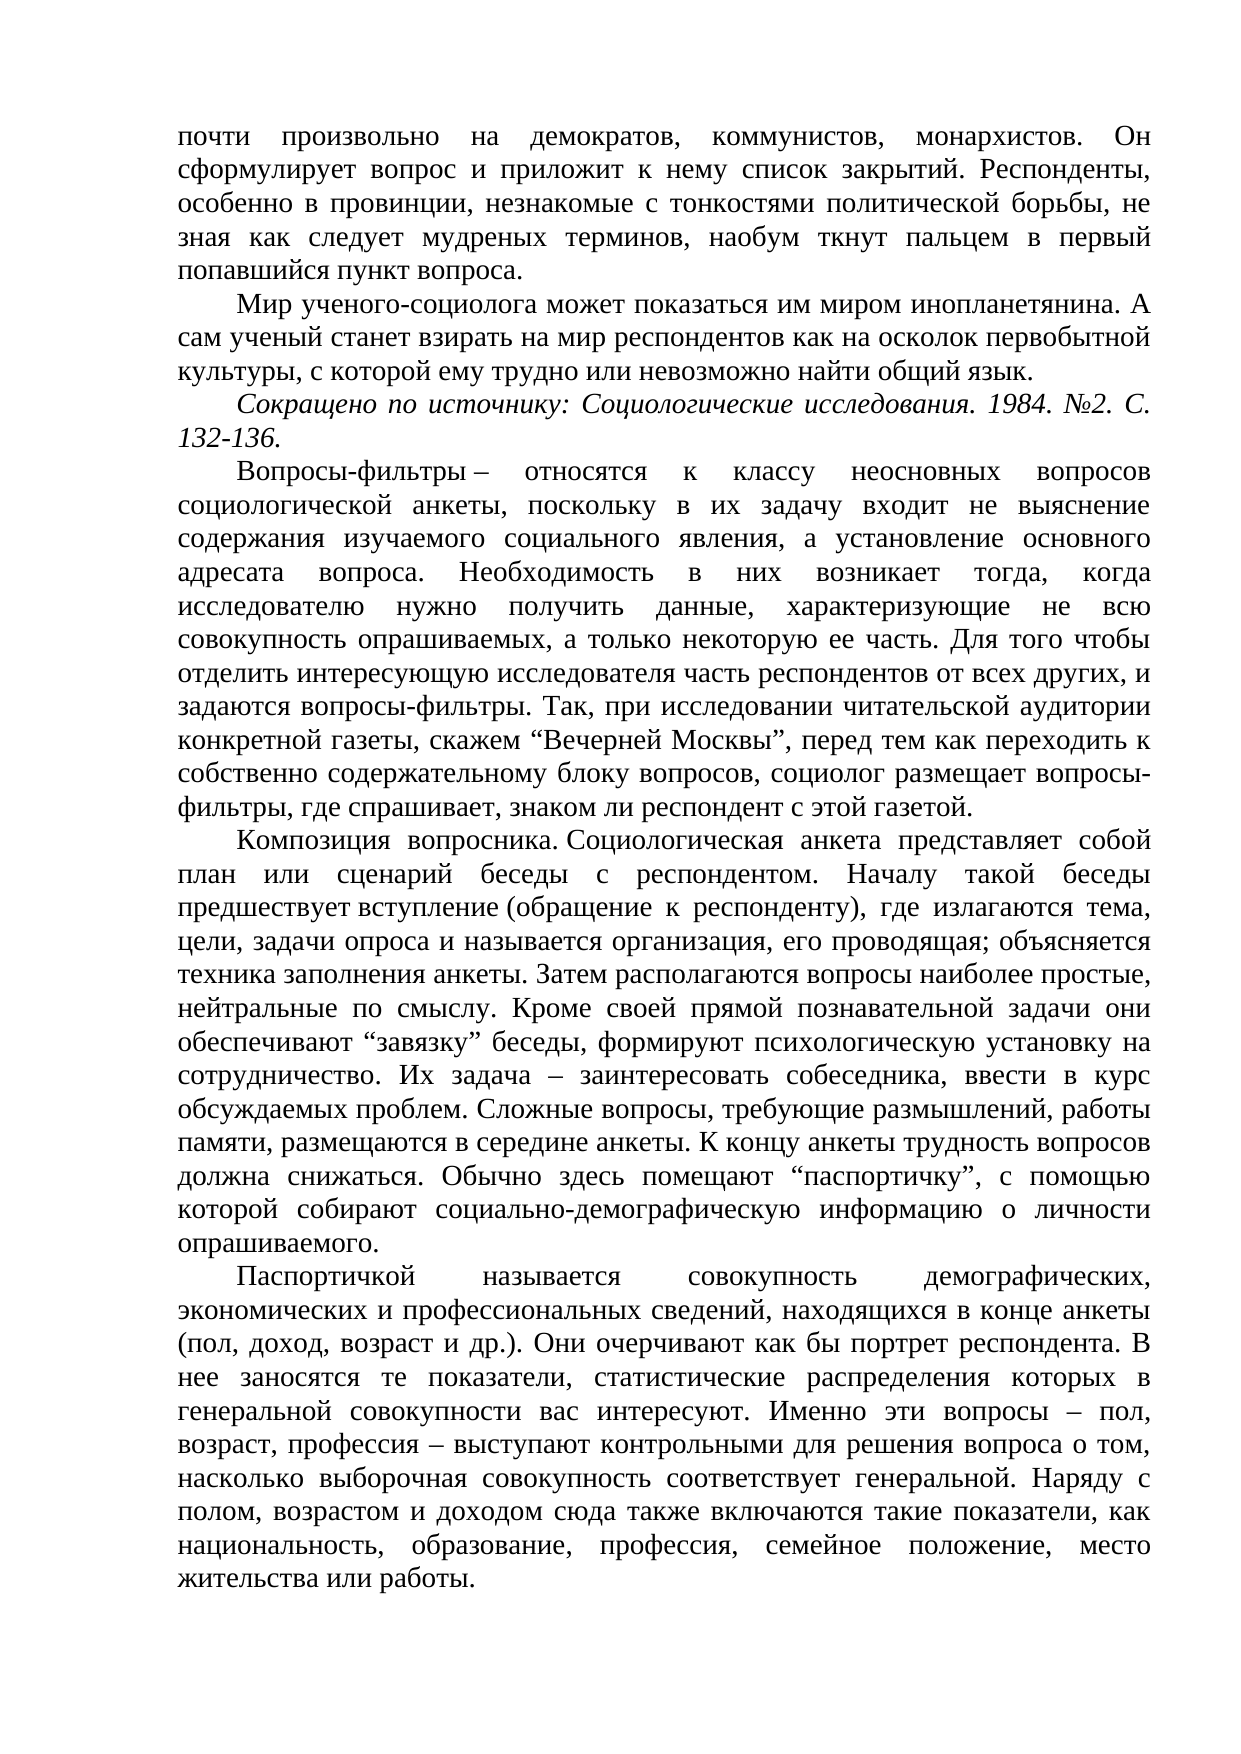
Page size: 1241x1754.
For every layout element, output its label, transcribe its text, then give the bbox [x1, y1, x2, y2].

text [177, 118, 1152, 286]
text Мир ученого-социолога может показаться им миром инопланетянина. А сам ученый станет взирать на мир респондентов как на осколок первобытной культуры, с которой ему трудно или невозможно найти общий язык. [177, 286, 1152, 386]
text Вопросы-фильтры – относятся к классу неосновных вопросов социологической анкеты, поскольку в их задачу входит не выяснение содержания изучаемого социального явления, а установление основного адресата вопроса. Необходимость в них возникает тогда, когда исследователю нужно получить данные, характеризующие не всю совокупность опрашиваемых, а только некоторую ее часть. Для того чтобы отделить интересующую исследователя часть респондентов от всех других, и задаются вопросы-фильтры. Так, при исследовании читательской аудитории конкретной газеты, скажем “Вечерней Москвы”, перед тем как переходить к собственно содержательному блоку вопросов, социолог размещает вопросы-фильтры, где спрашивает, знаком ли респондент с этой газетой. [177, 453, 1152, 822]
text Сокращено по источнику: Социологические исследования. 1984. №2. С. 132-136. [177, 386, 1152, 453]
text Паспортичкой называется совокупность демографических, экономических и профессиональных сведений, находящихся в конце анкеты (пол, доход, возраст и др.). Они очерчивают как бы портрет респондента. В нее заносятся те показатели, статистические распределения которых в генеральной совокупности вас интересуют. Именно эти вопросы – пол, возраст, профессия – выступают контрольными для решения вопроса о том, насколько выборочная совокупность соответствует генеральной. Наряду с полом, возрастом и доходом сюда также включаются такие показатели, как национальность, образование, профессия, семейное положение, место жительства или работы. [177, 1258, 1152, 1594]
text Композиция вопросника. Социологическая анкета представляет собой план или сценарий беседы с респондентом. Началу такой беседы предшествует вступление (обращение к респонденту), где излагаются тема, цели, задачи опроса и называется организация, его проводящая; объясняется техника заполнения анкеты. Затем располагаются вопросы наиболее простые, нейтральные по смыслу. Кроме своей прямой познавательной задачи они обеспечивают “завязку” беседы, формируют психологическую установку на сотрудничество. Их задача – заинтересовать собеседника, ввести в курс обсуждаемых проблем. Сложные вопросы, требующие размышлений, работы памяти, размещаются в середине анкеты. К концу анкеты трудность вопросов должна снижаться. Обычно здесь помещают “паспортичку”, с помощью которой собирают социально-демографическую информацию о личности опрашиваемого. [177, 822, 1152, 1258]
